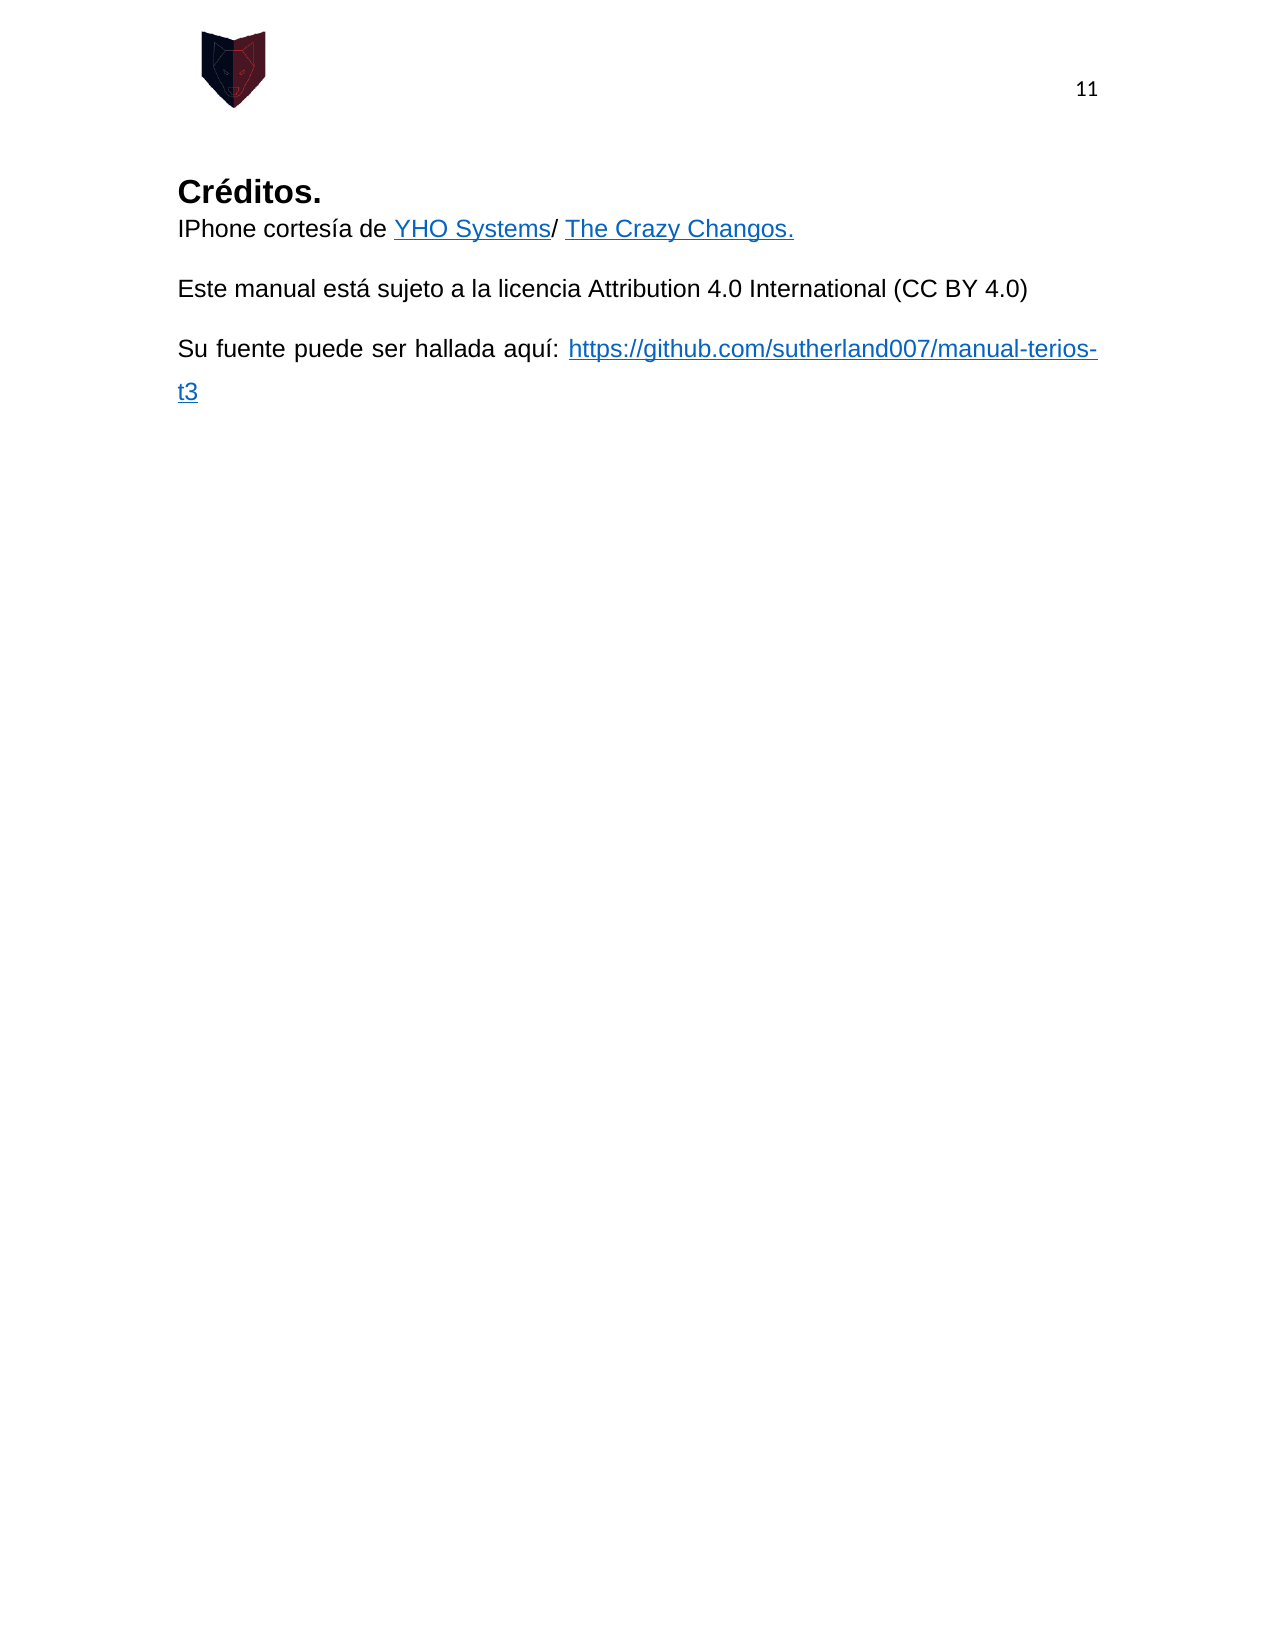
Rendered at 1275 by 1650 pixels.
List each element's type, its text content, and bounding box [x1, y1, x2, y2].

text Su fuente puede ser hallada aquí: https://github.com/sutherland007/manual-terios-t3 [177, 334, 1098, 406]
picture [193, 29, 274, 110]
text Créditos. [177, 173, 1098, 211]
text Este manual está sujeto a la licencia Attribution 4.0 International (CC BY 4.0) [177, 274, 1098, 303]
text IPhone cortesía de YHO Systems/ The Crazy Changos. [177, 214, 1098, 243]
